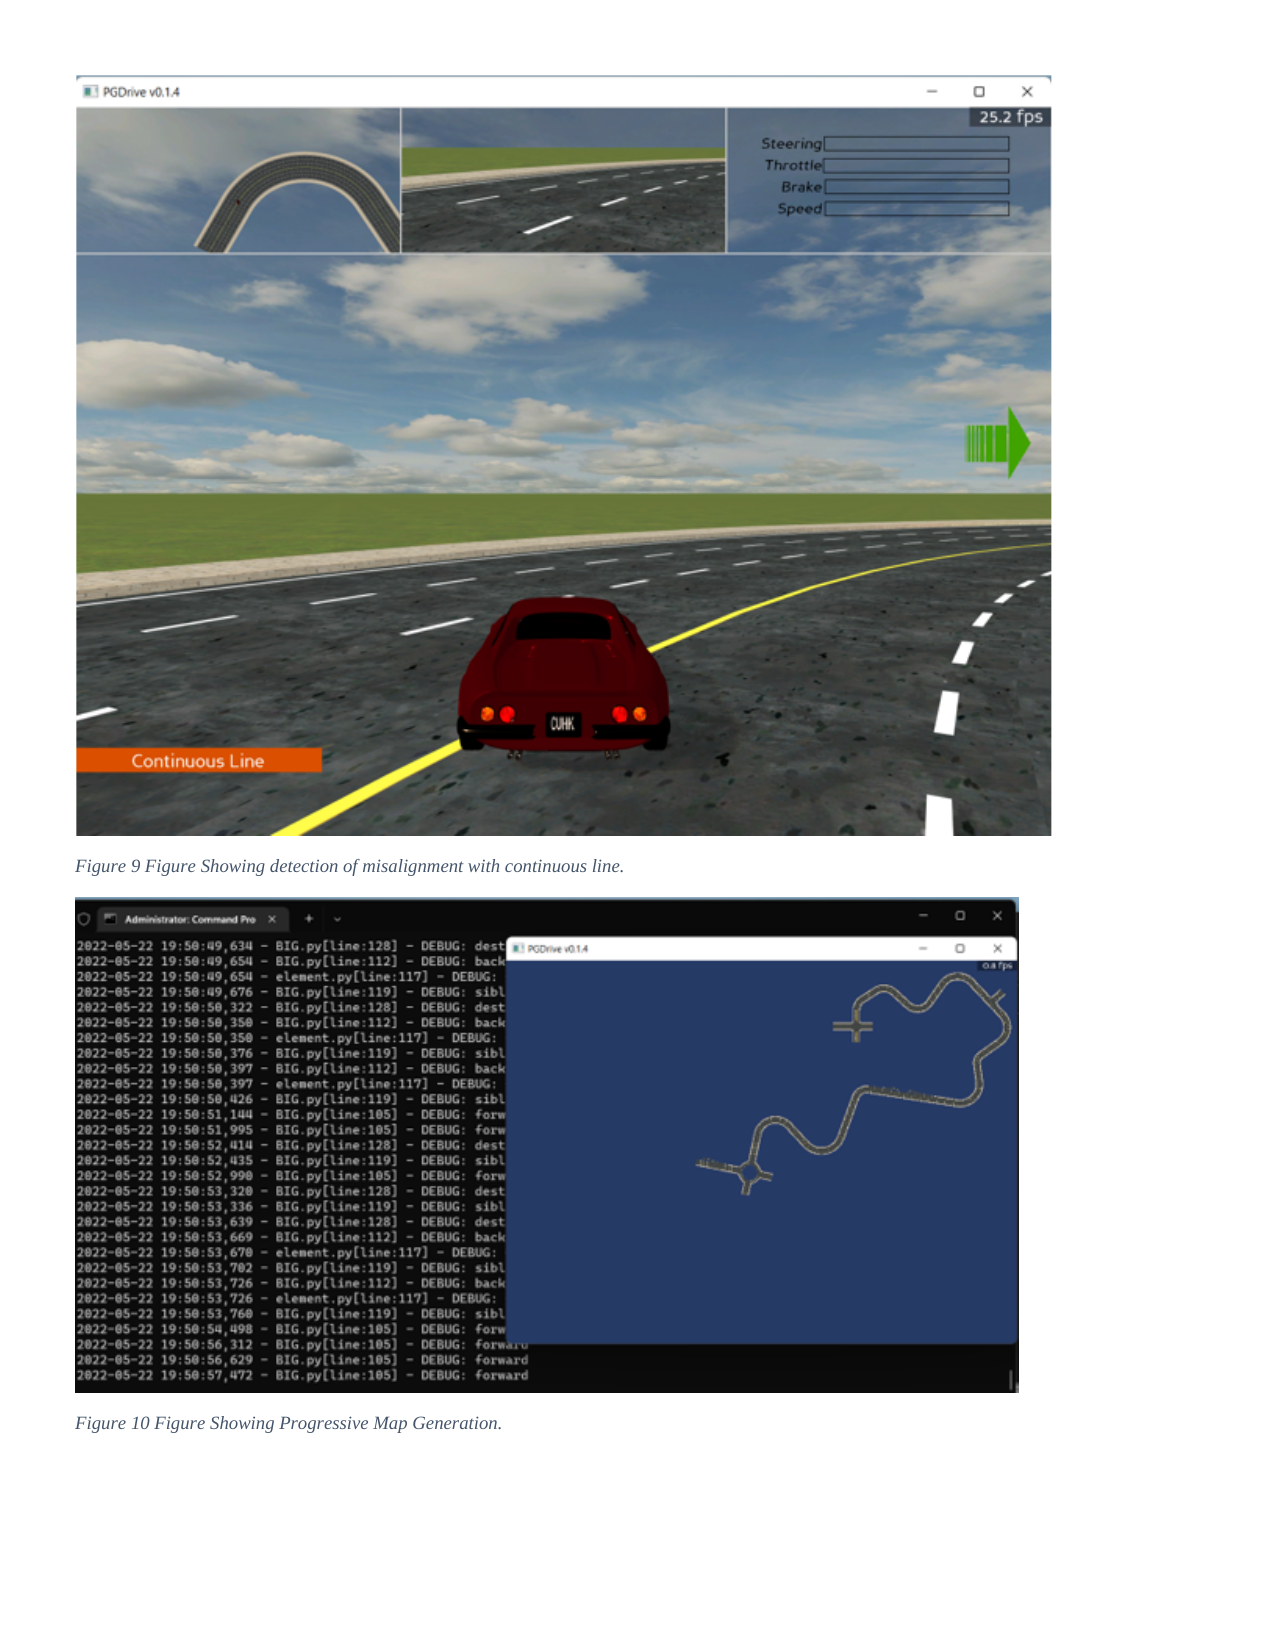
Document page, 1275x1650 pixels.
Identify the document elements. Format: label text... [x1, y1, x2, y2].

picture [75, 897, 1019, 1393]
picture [75, 75, 1052, 836]
